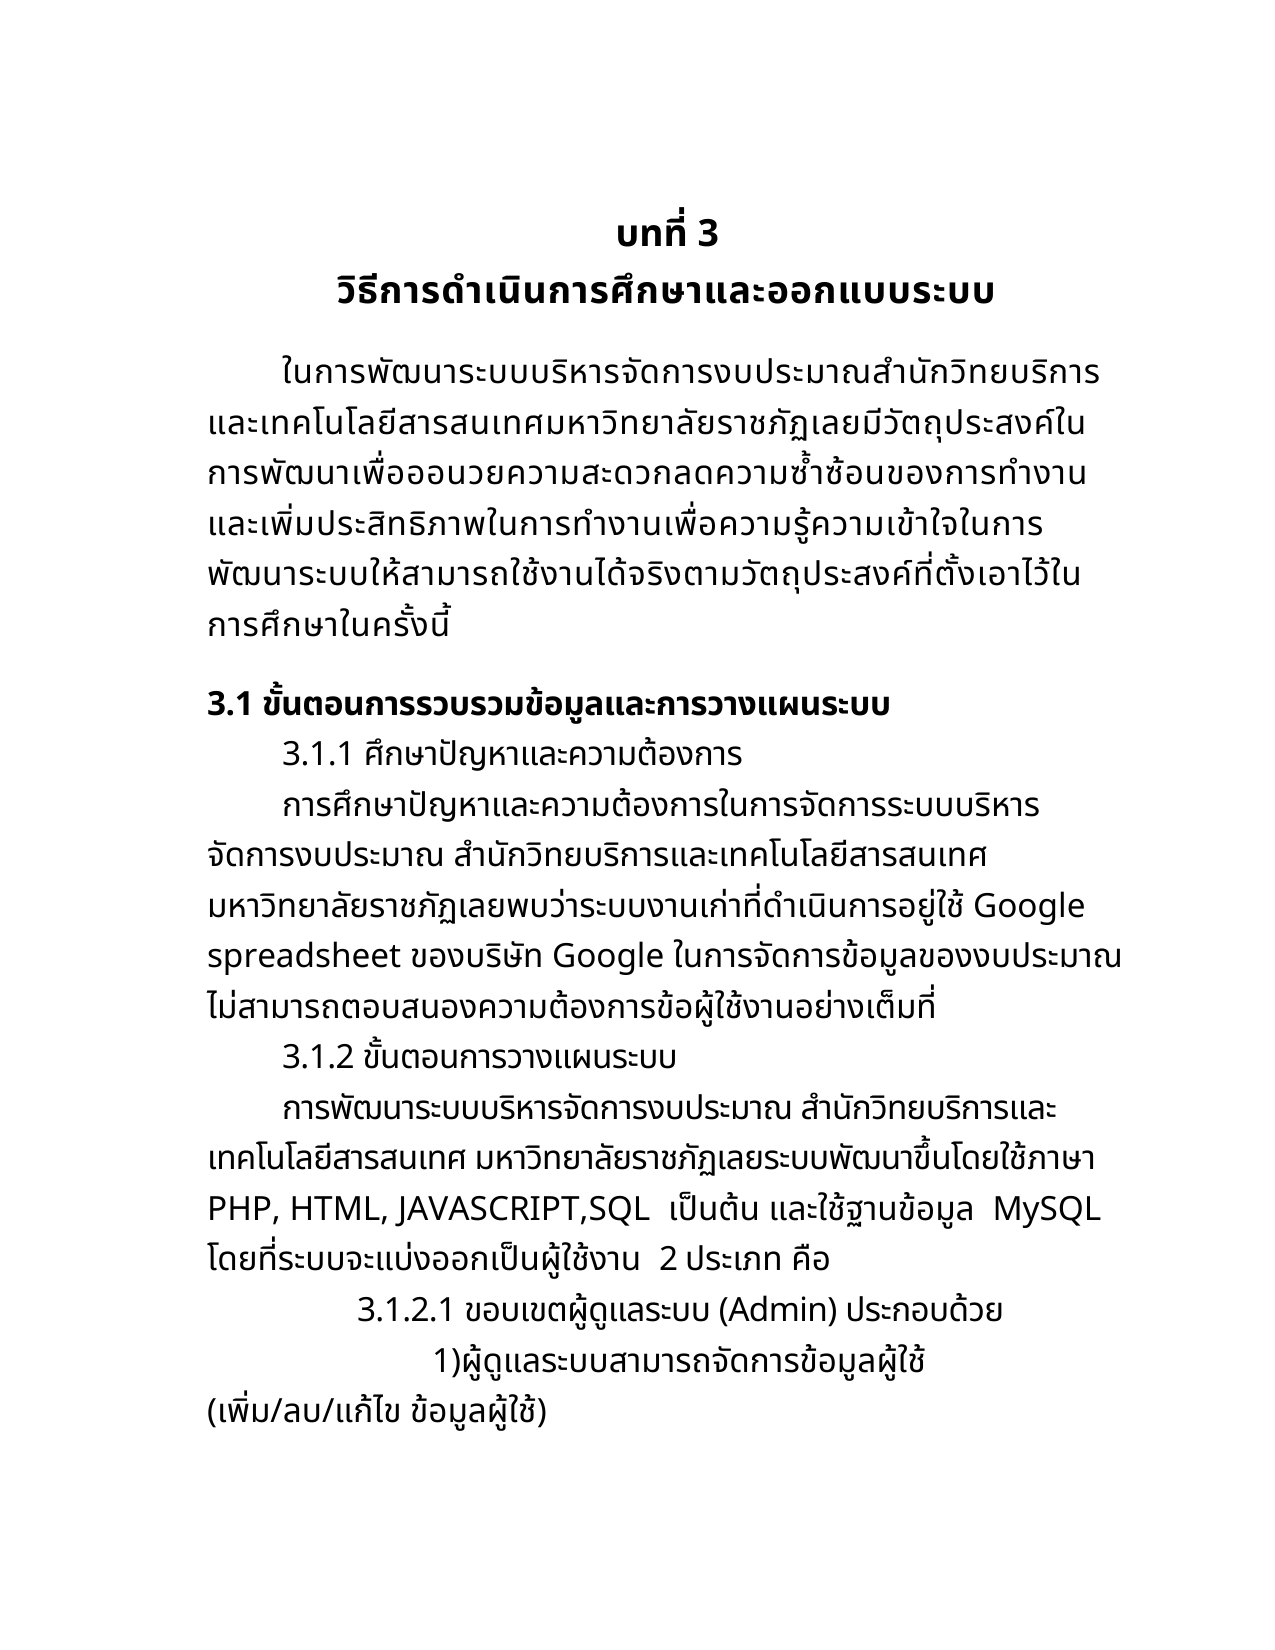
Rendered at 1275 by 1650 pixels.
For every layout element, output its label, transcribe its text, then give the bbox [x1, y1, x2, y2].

text 3.1 ขั้นตอนการรวบรวมข้อมูลและการวางแผนระบบ [207, 679, 1127, 730]
text 1)ผู้ดูแลระบบสามารถจัดการข้อมูลผู้ใช้ (เพิ่ม/ลบ/แก้ไข ข้อมูลผู้ใช้) [207, 1336, 1127, 1438]
text 3.1.2 ขั้นตอนการวางแผนระบบ [207, 1033, 1127, 1084]
text การศึกษาปัญหาและความต้องการในการจัดการระบบบริหารจัดการงบประมาณ สำนักวิทยบริการและเทคโนโลยีสารสนเทศมหาวิทยาลัยราชภัฏเลยพบว่าระบบงานเก่าที่ดำเนินการอยู่ใช้ Google spreadsheet ของบริษัท Google ในการจัดการข้อมูลของงบประมาณ ไม่สามารถตอบสนองความต้องการข้อผู้ใช้งานอย่างเต็มที่ [207, 781, 1127, 1033]
text การพัฒนาระบบบริหารจัดการงบประมาณ สำนักวิทยบริการและเทคโนโลยีสารสนเทศ มหาวิทยาลัยราชภัฏเลยระบบพัฒนาขึ้นโดยใช้ภาษา PHP, HTML, JAVASCRIPT,SQL เป็นต้น และใช้ฐานข้อมูล MySQL โดยที่ระบบจะแบ่งออกเป็นผู้ใช้งาน 2ประเภท คือ [207, 1084, 1127, 1286]
text บทที่ 3 [207, 207, 1127, 264]
text วิธีการดำเนินการศึกษาและออกแบบระบบ [207, 264, 1127, 348]
text 3.1.1 ศึกษาปัญหาและความต้องการ [207, 730, 1127, 781]
text ในการพัฒนาระบบบริหารจัดการงบประมาณสำนักวิทยบริการและเทคโนโลยีสารสนเทศมหาวิทยาลัยราชภัฏเลยมีวัตถุประสงค์ในการพัฒนาเพื่อออนวยความสะดวกลดความซ้ำซ้อนของการทำงานและเพิ่มประสิทธิภาพในการทำงานเพื่อความรู้ความเข้าใจในการพัฒนาระบบให้สามารถใช้งานได้จริงตามวัตถุประสงค์ที่ตั้งเอาไว้ในการศึกษาในครั้งนี้ [207, 348, 1127, 651]
text 3.1.2.1 ขอบเขตผู้ดูแลระบบ (Admin) ประกอบด้วย [207, 1286, 1127, 1336]
